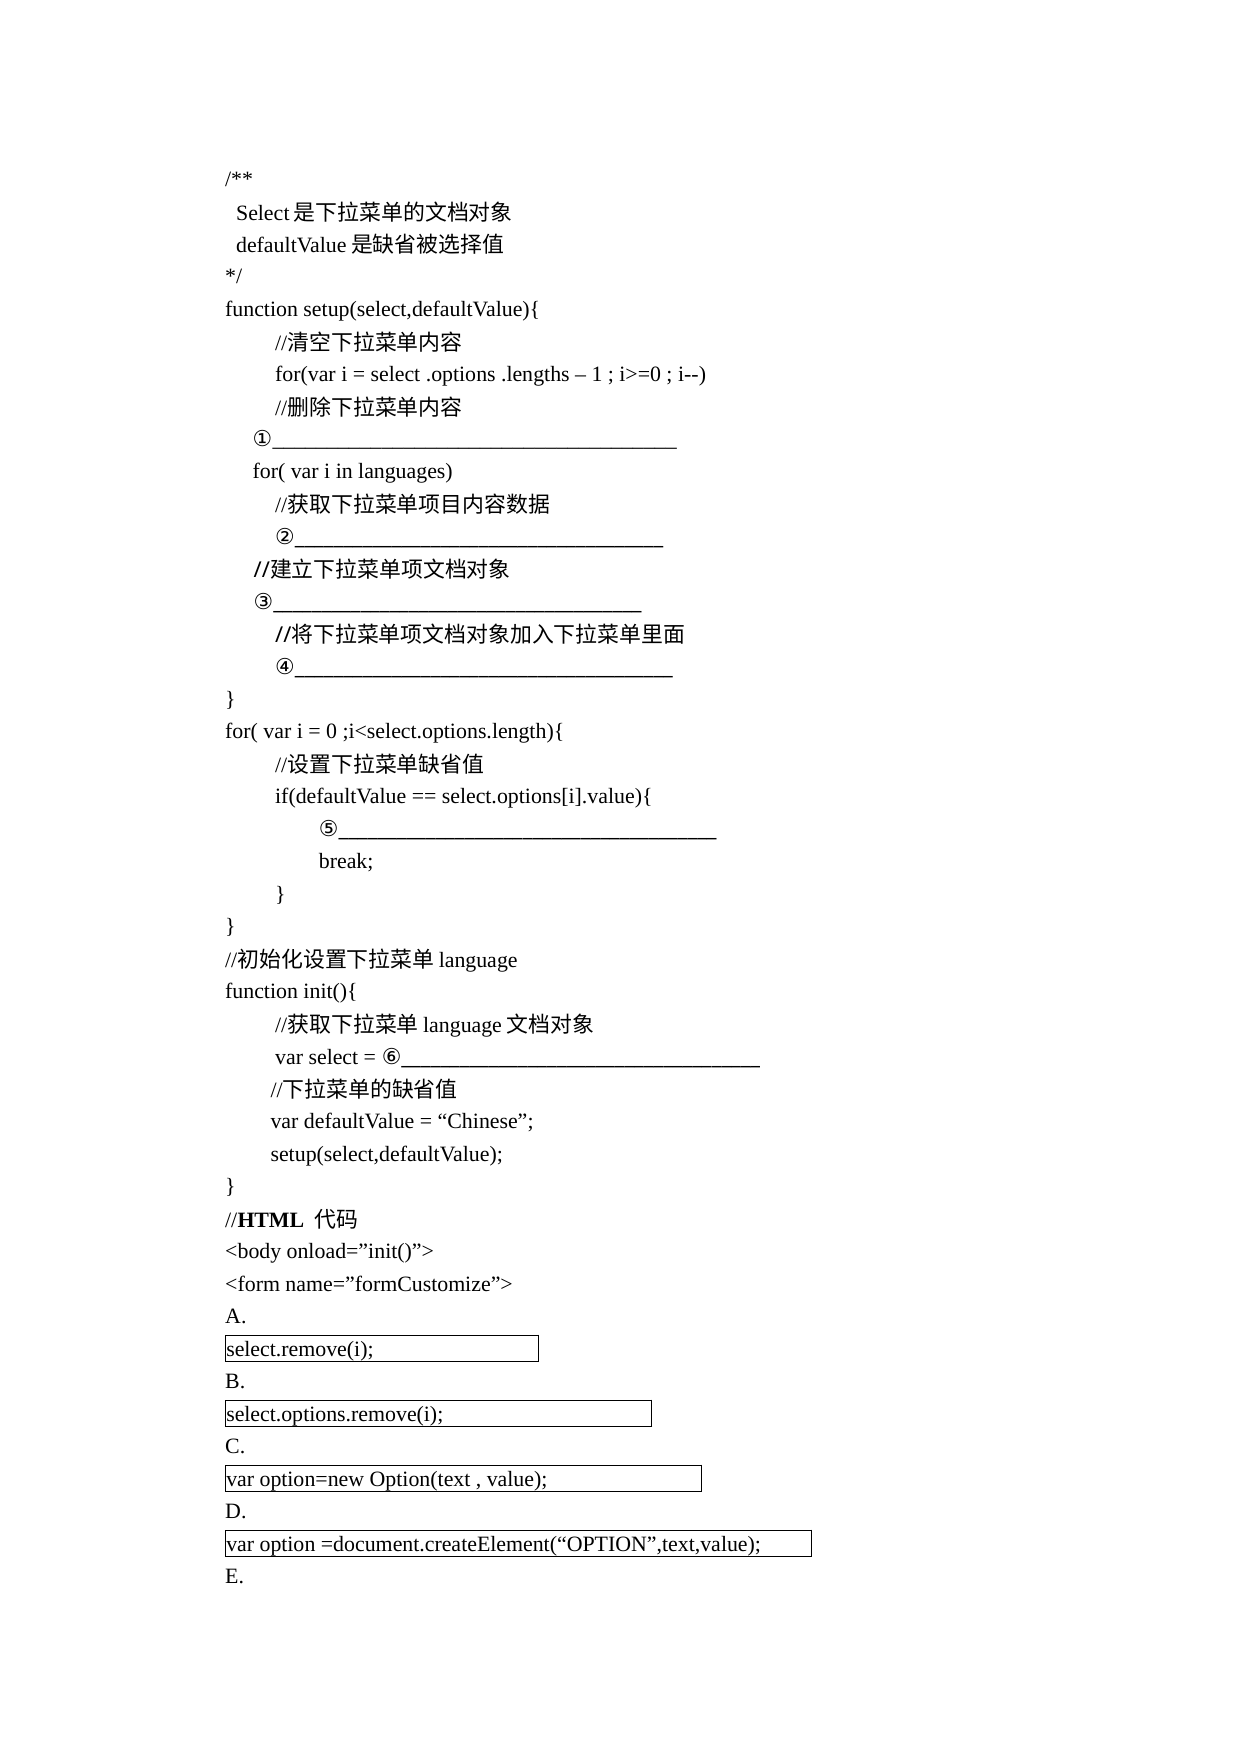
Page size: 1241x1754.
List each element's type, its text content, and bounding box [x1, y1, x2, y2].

text var select = ⑥_____________________________________ [225, 1039, 1053, 1072]
text B. [225, 1364, 1053, 1397]
text } [225, 682, 1053, 714]
text ③______________________________________ [225, 584, 1053, 617]
text C. [225, 1429, 1053, 1462]
text //HTML 代码 [225, 1202, 1053, 1234]
text defaultValue是缺省被选择值 [225, 227, 1053, 259]
text for(var i = select .options .lengths – 1 ; i>=0 ; i--) [225, 357, 1053, 389]
text A. [225, 1299, 1053, 1332]
text //清空下拉菜单内容 [225, 324, 1053, 357]
text var defaultValue = “Chinese”; [225, 1104, 1053, 1137]
text var option=new Option(text , value); [225, 1462, 1053, 1494]
text } [269, 877, 1053, 909]
text function setup(select,defaultValue){ [225, 292, 1053, 324]
text E. [225, 1559, 1053, 1592]
text } [225, 1169, 1053, 1202]
text var option =document.createElement(“OPTION”,text,value); [225, 1527, 1053, 1559]
text } [225, 909, 1053, 942]
text */ [225, 259, 1053, 292]
text select.options.remove(i); [225, 1397, 1053, 1429]
text select.remove(i); [225, 1332, 1053, 1364]
text ②______________________________________ [225, 519, 1053, 552]
text <form name=”formCustomize”> [225, 1267, 1053, 1299]
text break; [225, 844, 1053, 877]
text //删除下拉菜单内容 [225, 389, 1053, 422]
text //建立下拉菜单项文档对象 [225, 552, 1053, 584]
text Select是下拉菜单的文档对象 [225, 194, 1053, 227]
text D. [225, 1494, 1053, 1527]
text //获取下拉菜单language文档对象 [225, 1007, 1053, 1039]
text ①_____________________________________ [225, 422, 1053, 454]
text ⑤_______________________________________ [225, 812, 1053, 844]
text //下拉菜单的缺省值 [225, 1072, 1053, 1104]
text setup(select,defaultValue); [225, 1137, 1053, 1169]
text ④_______________________________________ [225, 649, 1053, 682]
text for( var i = 0 ;i<select.options.length){ [225, 714, 1053, 747]
text //获取下拉菜单项目内容数据 [225, 487, 1053, 519]
text for( var i in languages) [225, 454, 1053, 487]
text <body onload=”init()”> [225, 1234, 1053, 1267]
text if(defaultValue == select.options[i].value){ [225, 779, 1053, 812]
text function init(){ [225, 974, 1053, 1007]
text /** [225, 162, 1053, 194]
text //初始化设置下拉菜单language [225, 942, 1053, 974]
text //设置下拉菜单缺省值 [225, 747, 1053, 779]
text //将下拉菜单项文档对象加入下拉菜单里面 [225, 617, 1053, 649]
